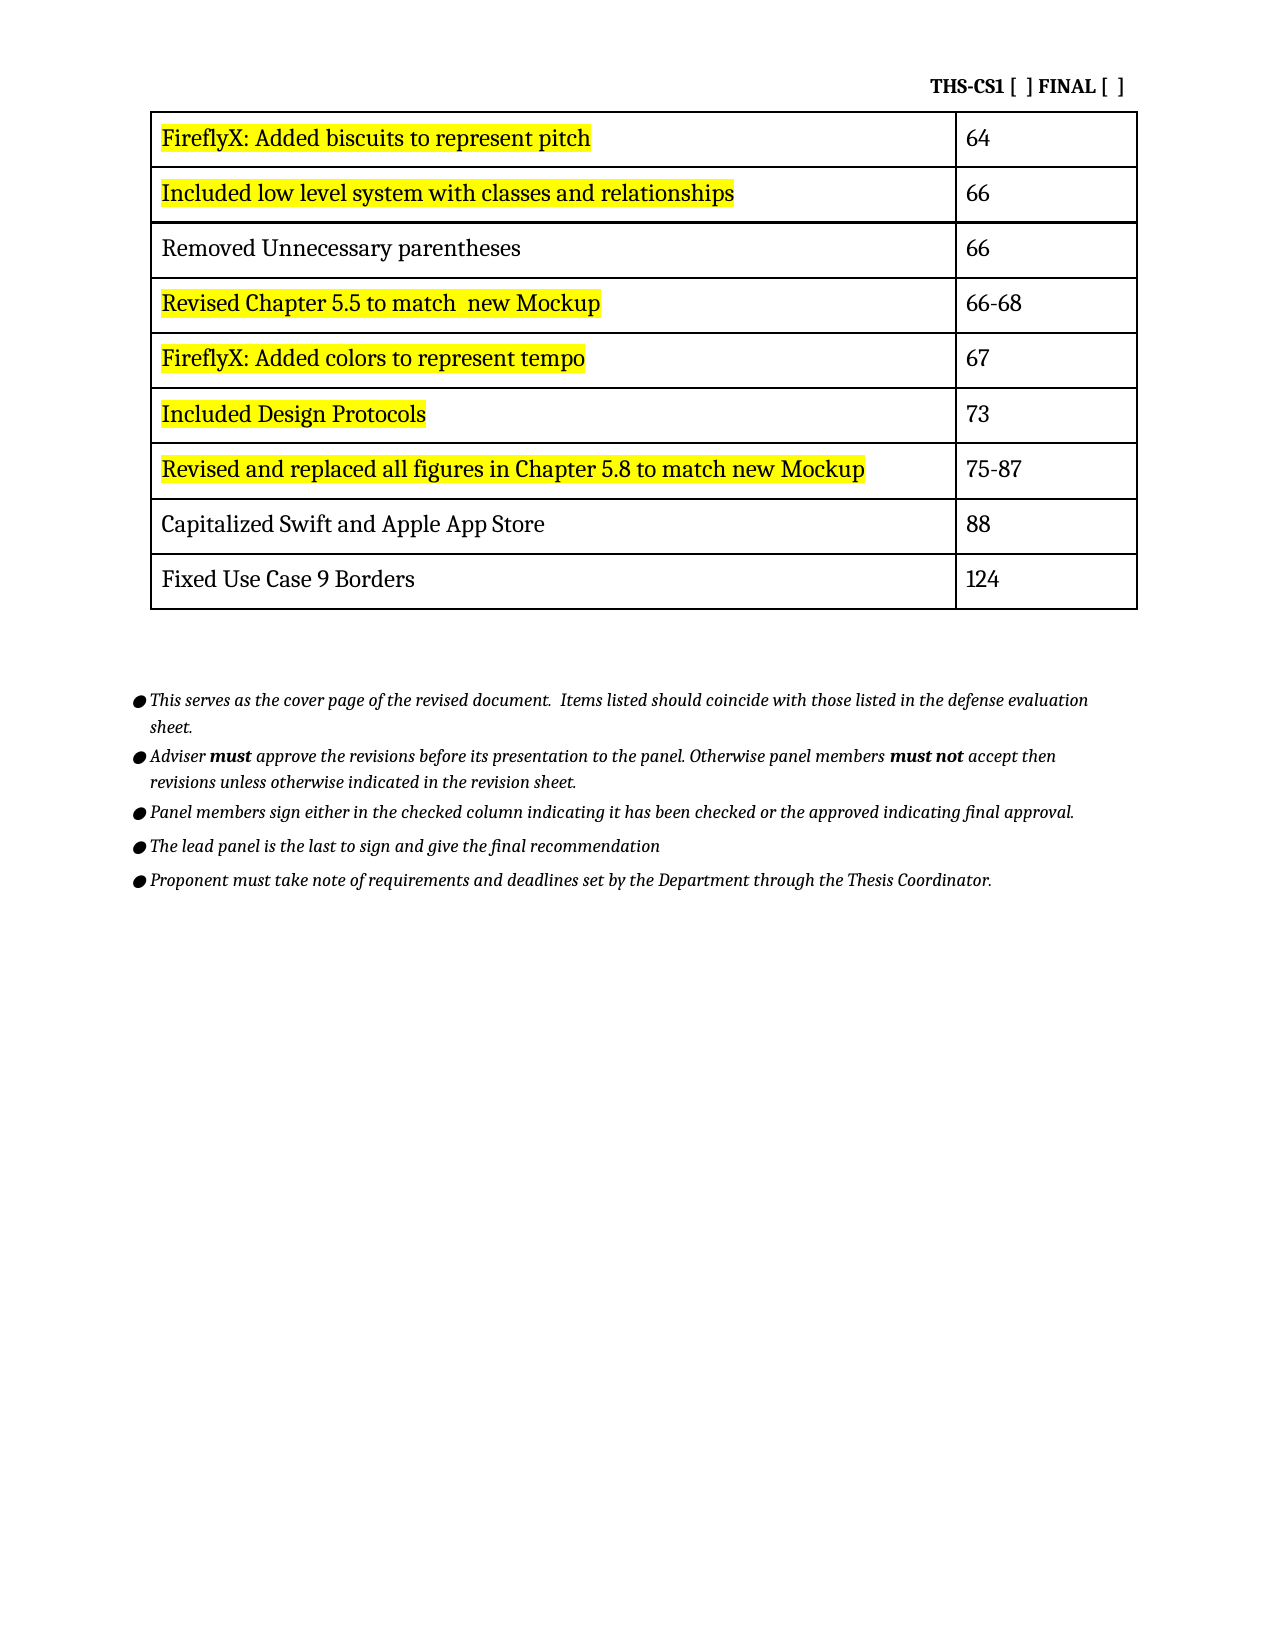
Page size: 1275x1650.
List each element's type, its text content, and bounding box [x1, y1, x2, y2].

table_cell FireflyX: Added colors to represent tempo [152, 334, 955, 387]
table_cell Included Design Protocols [152, 389, 955, 442]
title The lead panel is the last to sign and give the final recommendation [131, 828, 1125, 862]
title Panel members sign either in the checked column indicating it has been checked or the approved indicating final approval. [131, 793, 1125, 828]
table_cell Fixed Use Case 9 Borders [152, 555, 955, 608]
table_cell 124 [957, 555, 1136, 608]
table_cell 66-68 [957, 279, 1136, 332]
table_cell Revised and replaced all figures in Chapter 5.8 to match new Mockup [152, 444, 955, 497]
table_cell 64 [957, 113, 1136, 166]
table_cell 66 [957, 224, 1136, 277]
table_cell 67 [957, 334, 1136, 387]
table_cell Capitalized Swift and Apple App Store [152, 500, 955, 553]
table_cell 66 [957, 168, 1136, 221]
title Adviser must approve the revisions before its presentation to the panel. Otherwise panel members must not accept then revisions unless otherwise indicated in the revision sheet. [131, 738, 1125, 793]
title This serves as the cover page of the revised document. Items listed should coincide with those listed in the defense evaluation sheet. [131, 682, 1125, 738]
title Proponent must take note of requirements and deadlines set by the Department through the Thesis Coordinator. [131, 862, 1125, 896]
table_cell Removed Unnecessary parentheses [152, 224, 955, 277]
table_cell Included low level system with classes and relationships [152, 168, 955, 221]
table_cell Revised Chapter 5.5 to match new Mockup [152, 279, 955, 332]
table_cell 88 [957, 500, 1136, 553]
table_cell 75-87 [957, 444, 1136, 497]
table_cell FireflyX: Added biscuits to represent pitch [152, 113, 955, 166]
table_cell 73 [957, 389, 1136, 442]
